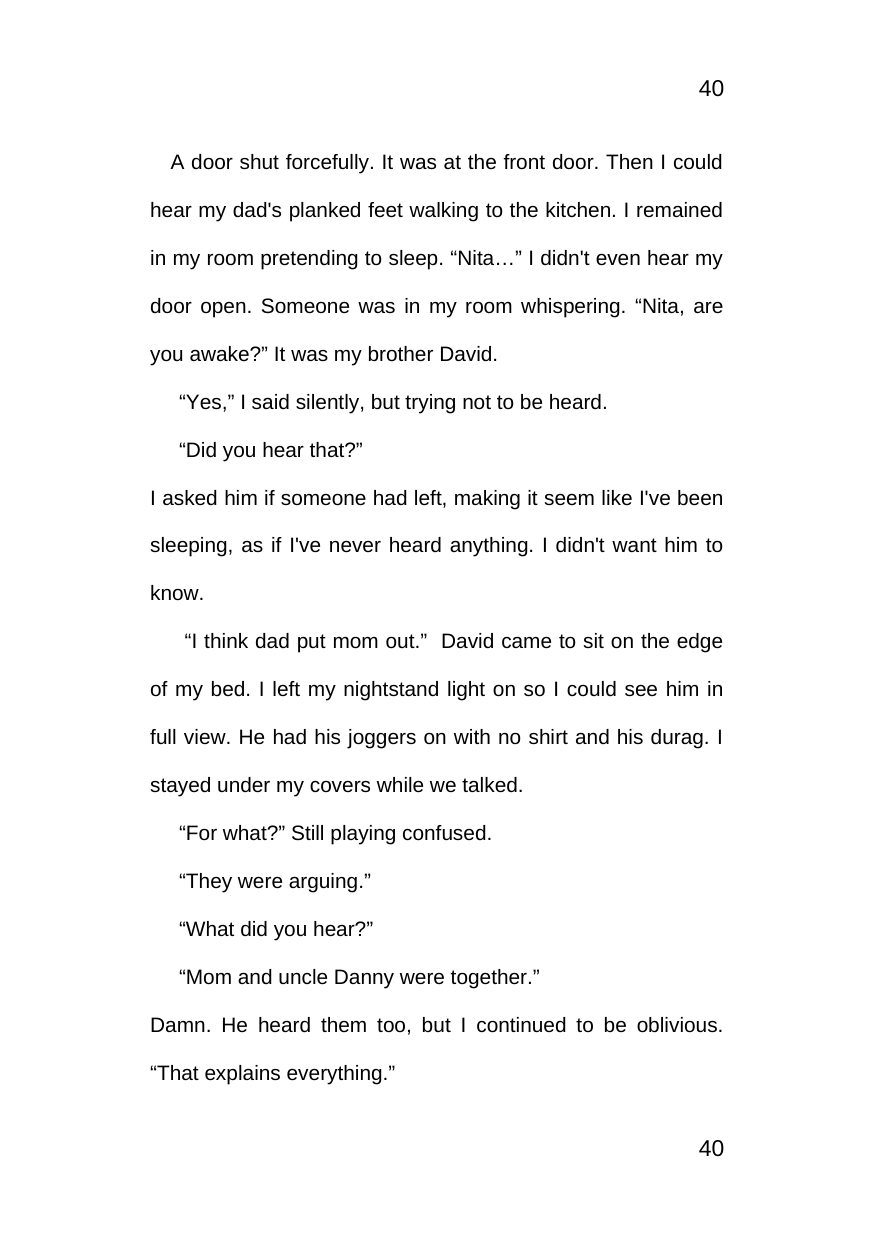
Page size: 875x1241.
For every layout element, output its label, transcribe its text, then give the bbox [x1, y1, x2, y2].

text A door shut forcefully. It was at the front door. Then I could hear my dad's planked feet walking to the kitchen. I remained in my room pretending to sleep. “Nita…” I didn't even hear my door open. Someone was in my room whispering. “Nita, are you awake?” It was my brother David. [150, 150, 724, 366]
text “I think dad put mom out.” David came to sit on the edge of my bed. I left my nightstand light on so I could see him in full view. He had his joggers on with no shirt and his durag. I stayed under my covers while we talked. [150, 629, 724, 797]
text “What did you hear?” [150, 917, 724, 941]
text “Mom and uncle Danny were together.” [150, 964, 724, 988]
text “Did you hear that?” [150, 437, 724, 461]
text “They were arguing.” [150, 869, 724, 893]
text Damn. He heard them too, but I continued to be oblivious. “That explains everything.” [150, 1012, 724, 1084]
text “For what?” Still playing confused. [150, 821, 724, 845]
text I asked him if someone had left, making it seem like I've been sleeping, as if I've never heard anything. I didn't want him to know. [150, 485, 724, 605]
text “Yes,” I said silently, but trying not to be heard. [150, 389, 724, 413]
